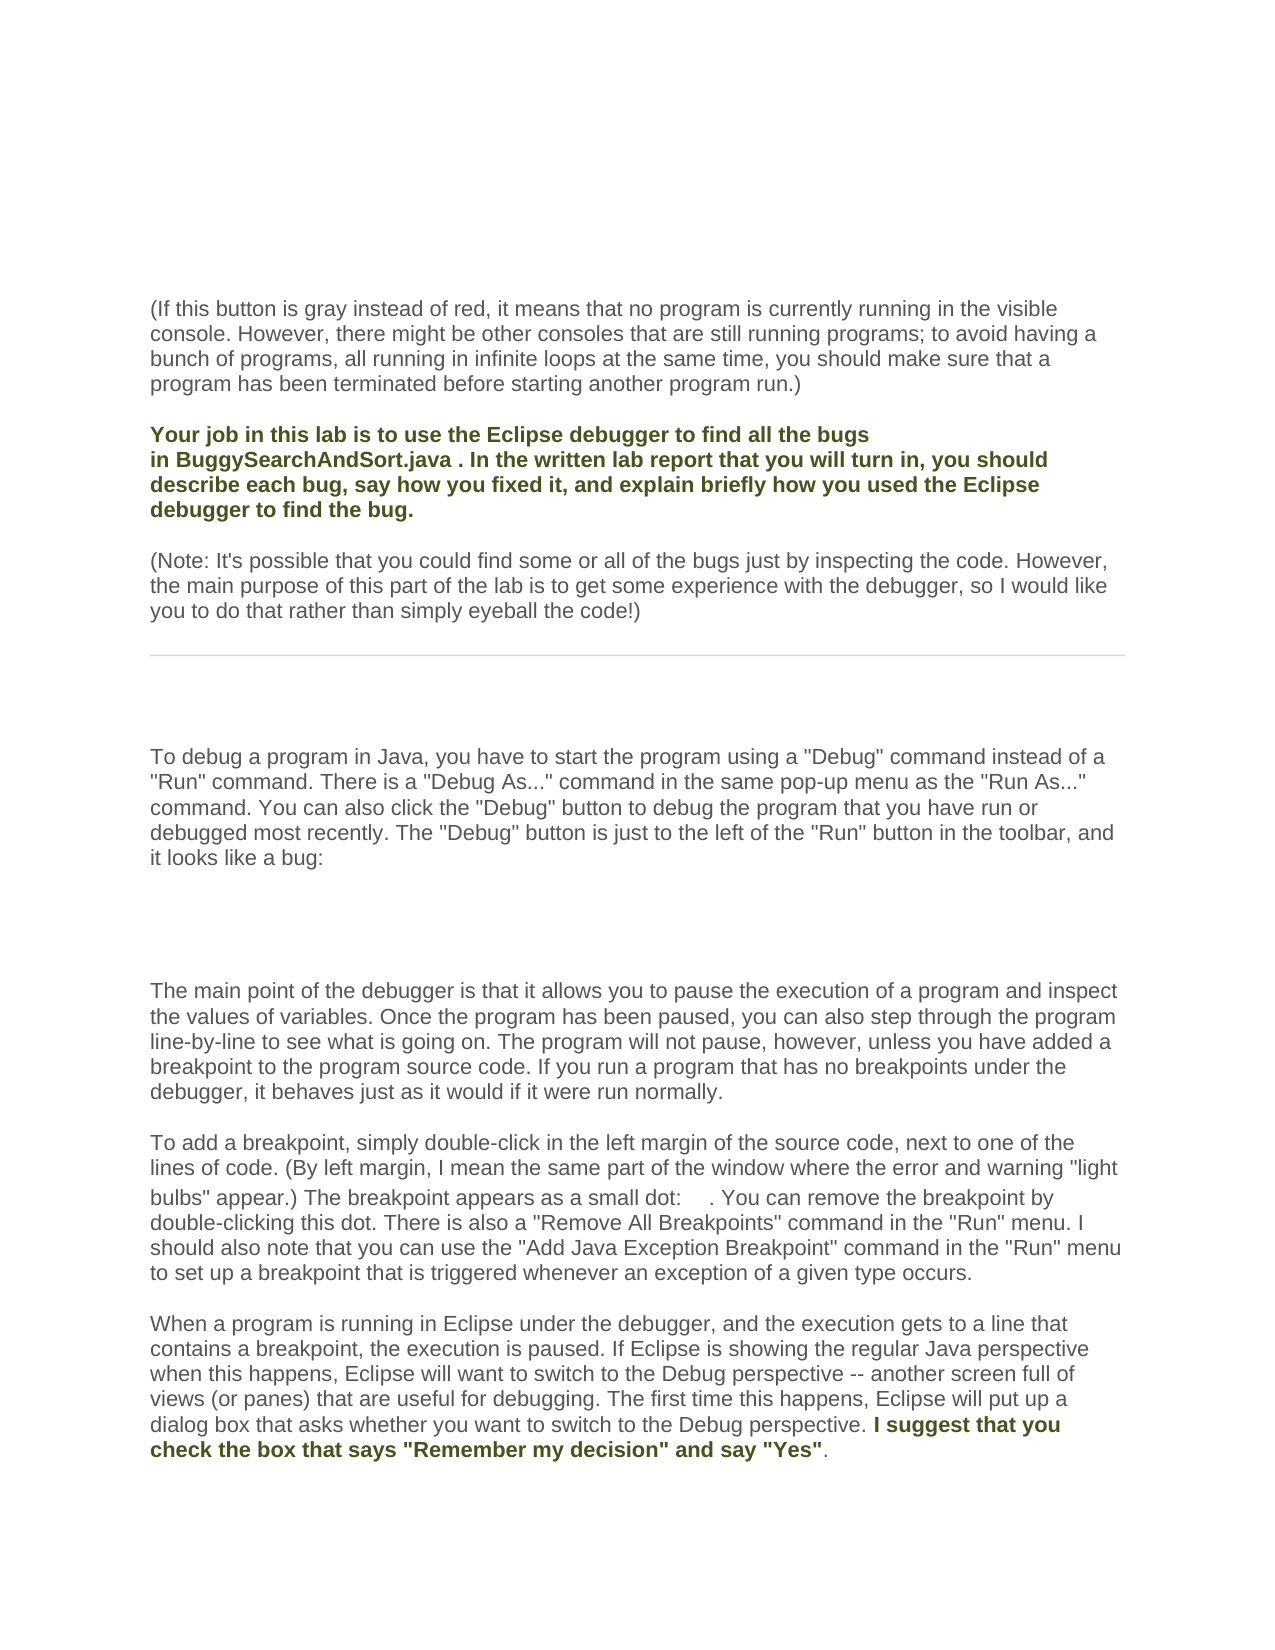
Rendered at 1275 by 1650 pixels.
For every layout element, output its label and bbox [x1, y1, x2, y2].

text [150, 150, 1125, 623]
text [150, 719, 1125, 1487]
